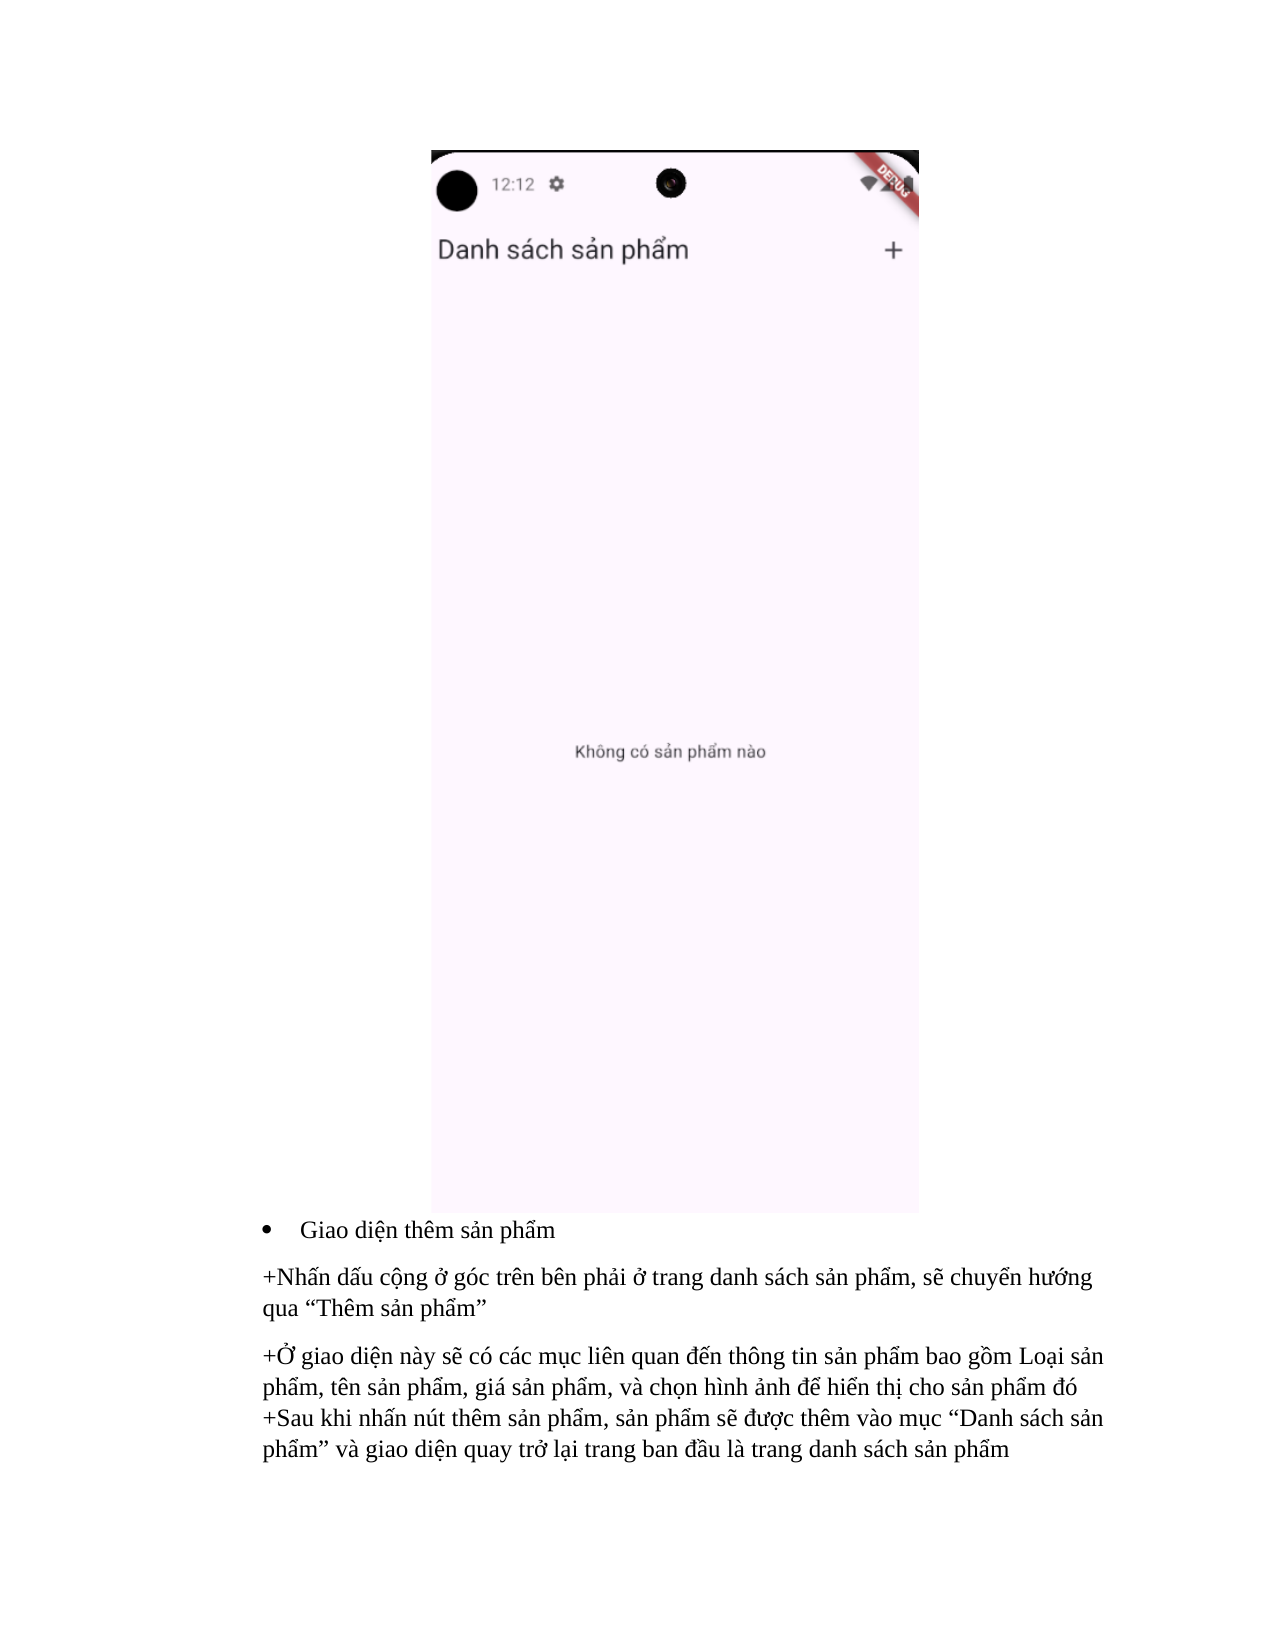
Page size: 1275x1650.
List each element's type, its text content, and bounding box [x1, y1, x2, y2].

picture [431, 150, 919, 1213]
text +Ở giao diện này sẽ có các mục liên quan đến thông tin sản phẩm bao gồm Loại sản phẩm, tên sản phẩm, giá sản phẩm, và chọn hình ảnh để hiển thị cho sản phẩm đó +Sau khi nhấn nút thêm sản phẩm, sản phẩm sẽ được thêm vào mục “Danh sách sản phẩm” và giao diện quay trở lại trang ban đầu là trang danh sách sản phẩm [262, 1341, 1125, 1463]
text +Nhấn dấu cộng ở góc trên bên phải ở trang danh sách sản phẩm, sẽ chuyển hướng qua “Thêm sản phẩm” [262, 1262, 1125, 1322]
list Giao diện thêm sản phẩm [262, 1215, 1125, 1243]
